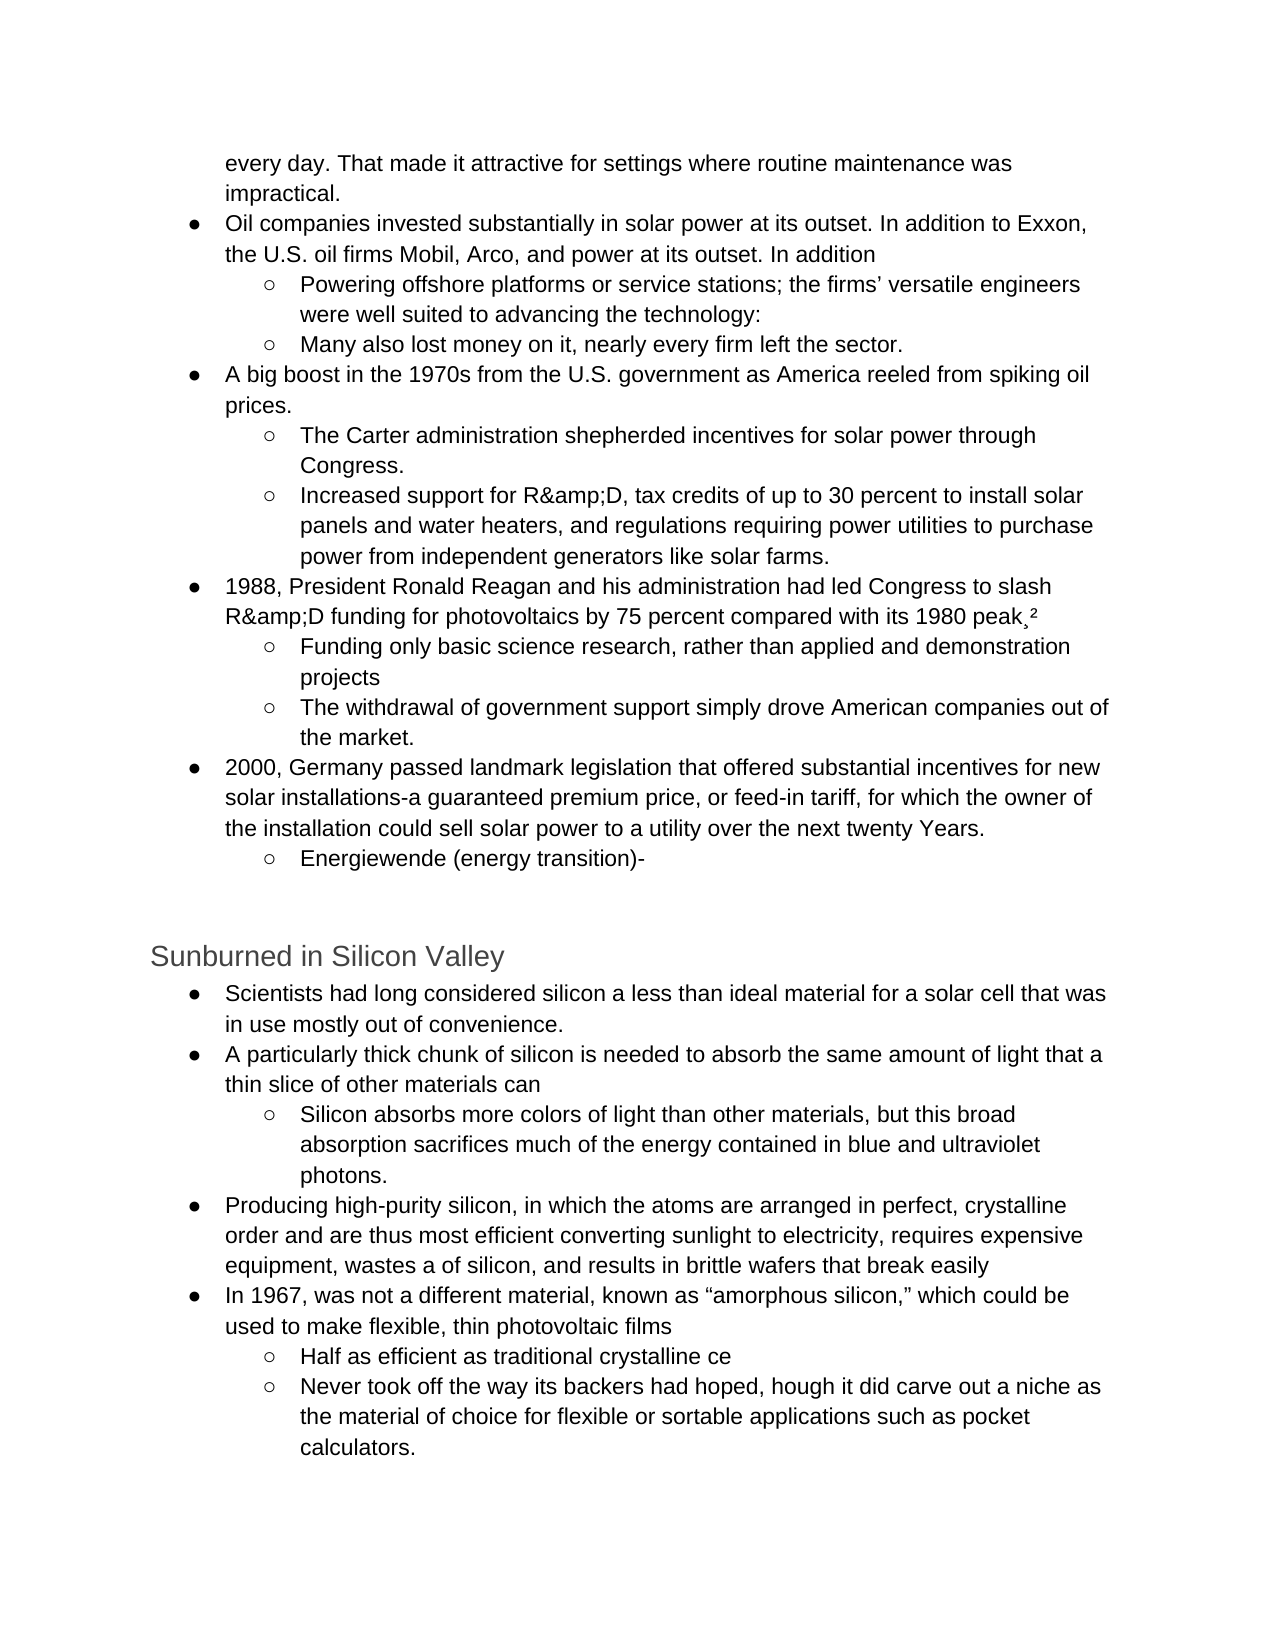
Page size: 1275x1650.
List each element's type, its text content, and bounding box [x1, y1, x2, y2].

list Powering offshore platforms or service stations; the firms’ versatile engineers were well suited to advancing the technology: [262, 271, 1125, 327]
list Producing high-purity silicon, in which the atoms are arranged in perfect, crystalline order and are thus most efficient converting sunlight to electricity, requires expensive equipment, wastes a of silicon, and results in brittle wafers that break easily [187, 1192, 1125, 1279]
list Oil companies invested substantially in solar power at its outset. In addition to Exxon, the U.S. oil firms Mobil, Arco, and power at its outset. In addition [187, 210, 1125, 267]
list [187, 150, 1125, 207]
list A particularly thick chunk of silicon is needed to absorb the same amount of light that a thin slice of other materials can [187, 1041, 1125, 1097]
list Silicon absorbs more colors of light than other materials, but this broad absorption sacrifices much of the energy contained in blue and ultraviolet photons. [262, 1101, 1125, 1188]
list Many also lost money on it, nearly every firm left the sector. [262, 331, 1125, 358]
list 1988, President Ronald Reagan and his administration had led Congress to slash R&amp;D funding for photovoltaics by 75 percent compared with its 1980 peak¸² [187, 573, 1125, 629]
list Increased support for R&amp;D, tax credits of up to 30 percent to install solar panels and water heaters, and regulations requiring power utilities to purchase power from independent generators like solar farms. [262, 482, 1125, 569]
list Scientists had long considered silicon a less than ideal material for a solar cell that was in use mostly out of convenience. [187, 980, 1125, 1037]
list In 1967, was not a different material, known as “amorphous silicon,” which could be used to make flexible, thin photovoltaic films [187, 1282, 1125, 1339]
list The withdrawal of government support simply drove American companies out of the market. [262, 694, 1125, 750]
list Never took off the way its backers had hoped, hough it did carve out a niche as the material of choice for flexible or sortable applications such as pocket calculators. [262, 1373, 1125, 1460]
list The Carter administration shepherded incentives for solar power through Congress. [262, 422, 1125, 478]
subtitle Sunburned in Silicon Valley [150, 938, 1125, 972]
list 2000, Germany passed landmark legislation that offered substantial incentives for new solar installations-a guaranteed premium price, or feed-in tariff, for which the owner of the installation could sell solar power to a utility over the next twenty Years. [187, 754, 1125, 841]
list Funding only basic science research, rather than applied and demonstration projects [262, 633, 1125, 690]
list Half as efficient as traditional crystalline ce [262, 1343, 1125, 1369]
list Energiewende (energy transition)- [262, 845, 1125, 871]
list A big boost in the 1970s from the U.S. government as America reeled from spiking oil prices. [187, 361, 1125, 418]
